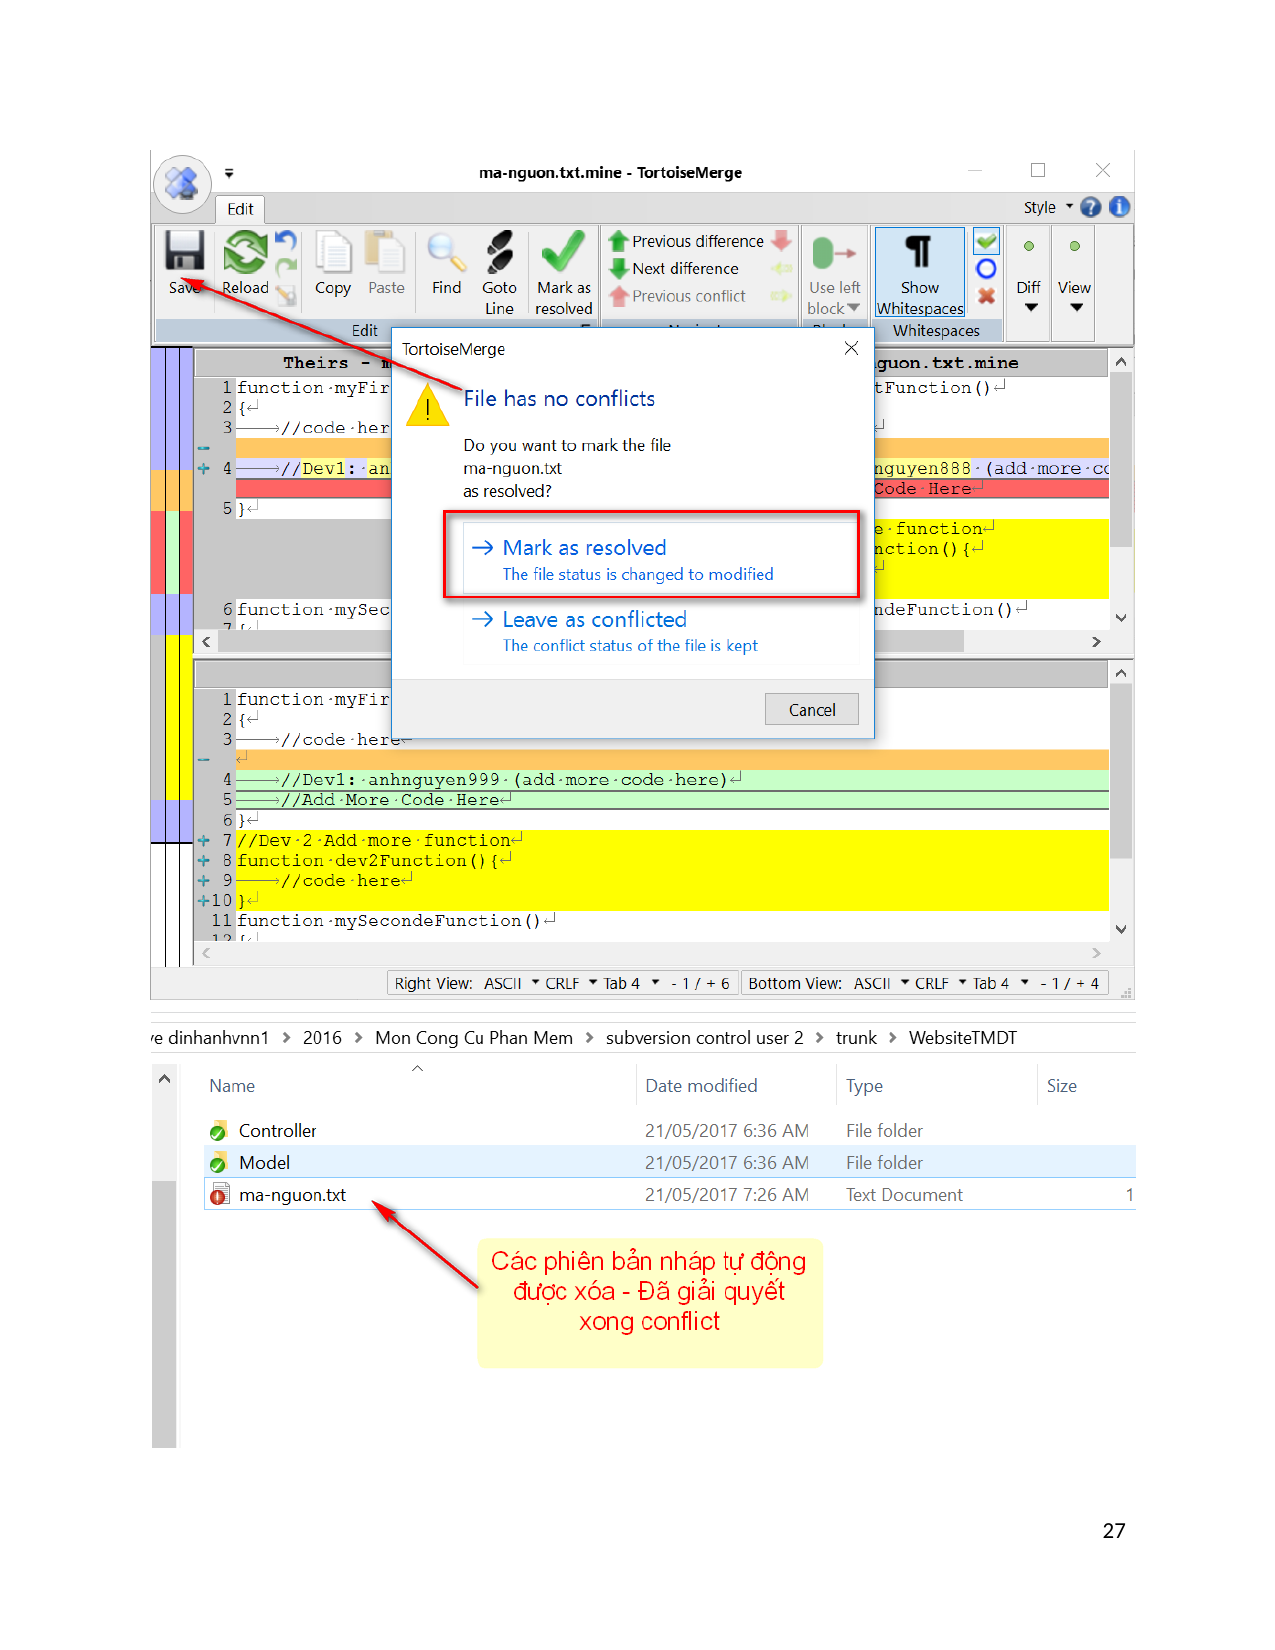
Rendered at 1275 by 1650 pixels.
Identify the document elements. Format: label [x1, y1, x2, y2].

picture [151, 1012, 1136, 1448]
picture [150, 150, 1135, 1000]
